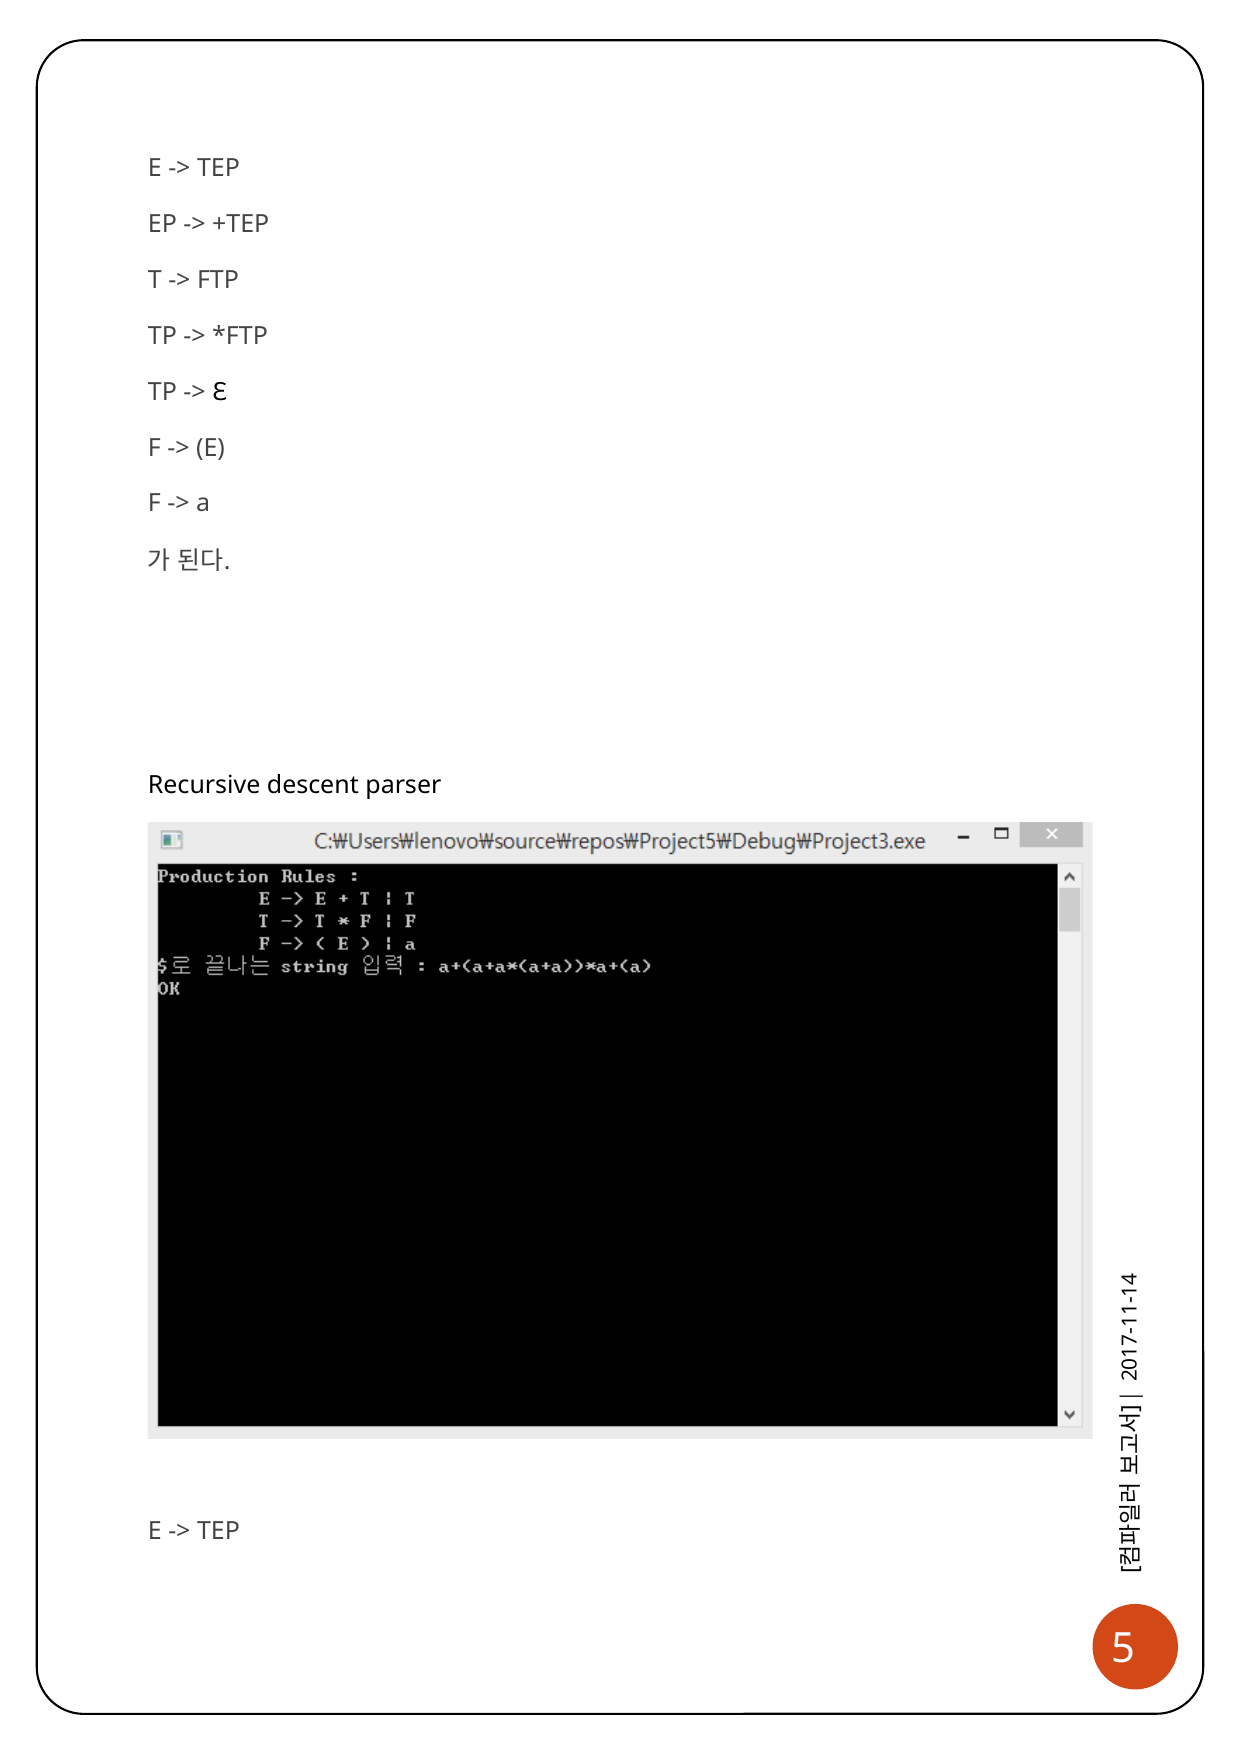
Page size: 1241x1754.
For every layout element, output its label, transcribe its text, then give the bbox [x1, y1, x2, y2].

text E -> TEP [148, 1513, 1092, 1547]
text 가 된다. [148, 541, 1092, 577]
picture [147, 822, 1093, 1439]
text F -> (E) [148, 429, 1092, 463]
text F -> a [148, 485, 1092, 519]
text E -> TEP [148, 150, 1092, 184]
text EP -> +TEP [148, 206, 1092, 240]
text Recursive descent parser [148, 767, 1092, 801]
text TP -> ℇ [148, 373, 1092, 407]
text TP -> *FTP [148, 317, 1092, 352]
text T -> FTP [148, 262, 1092, 296]
